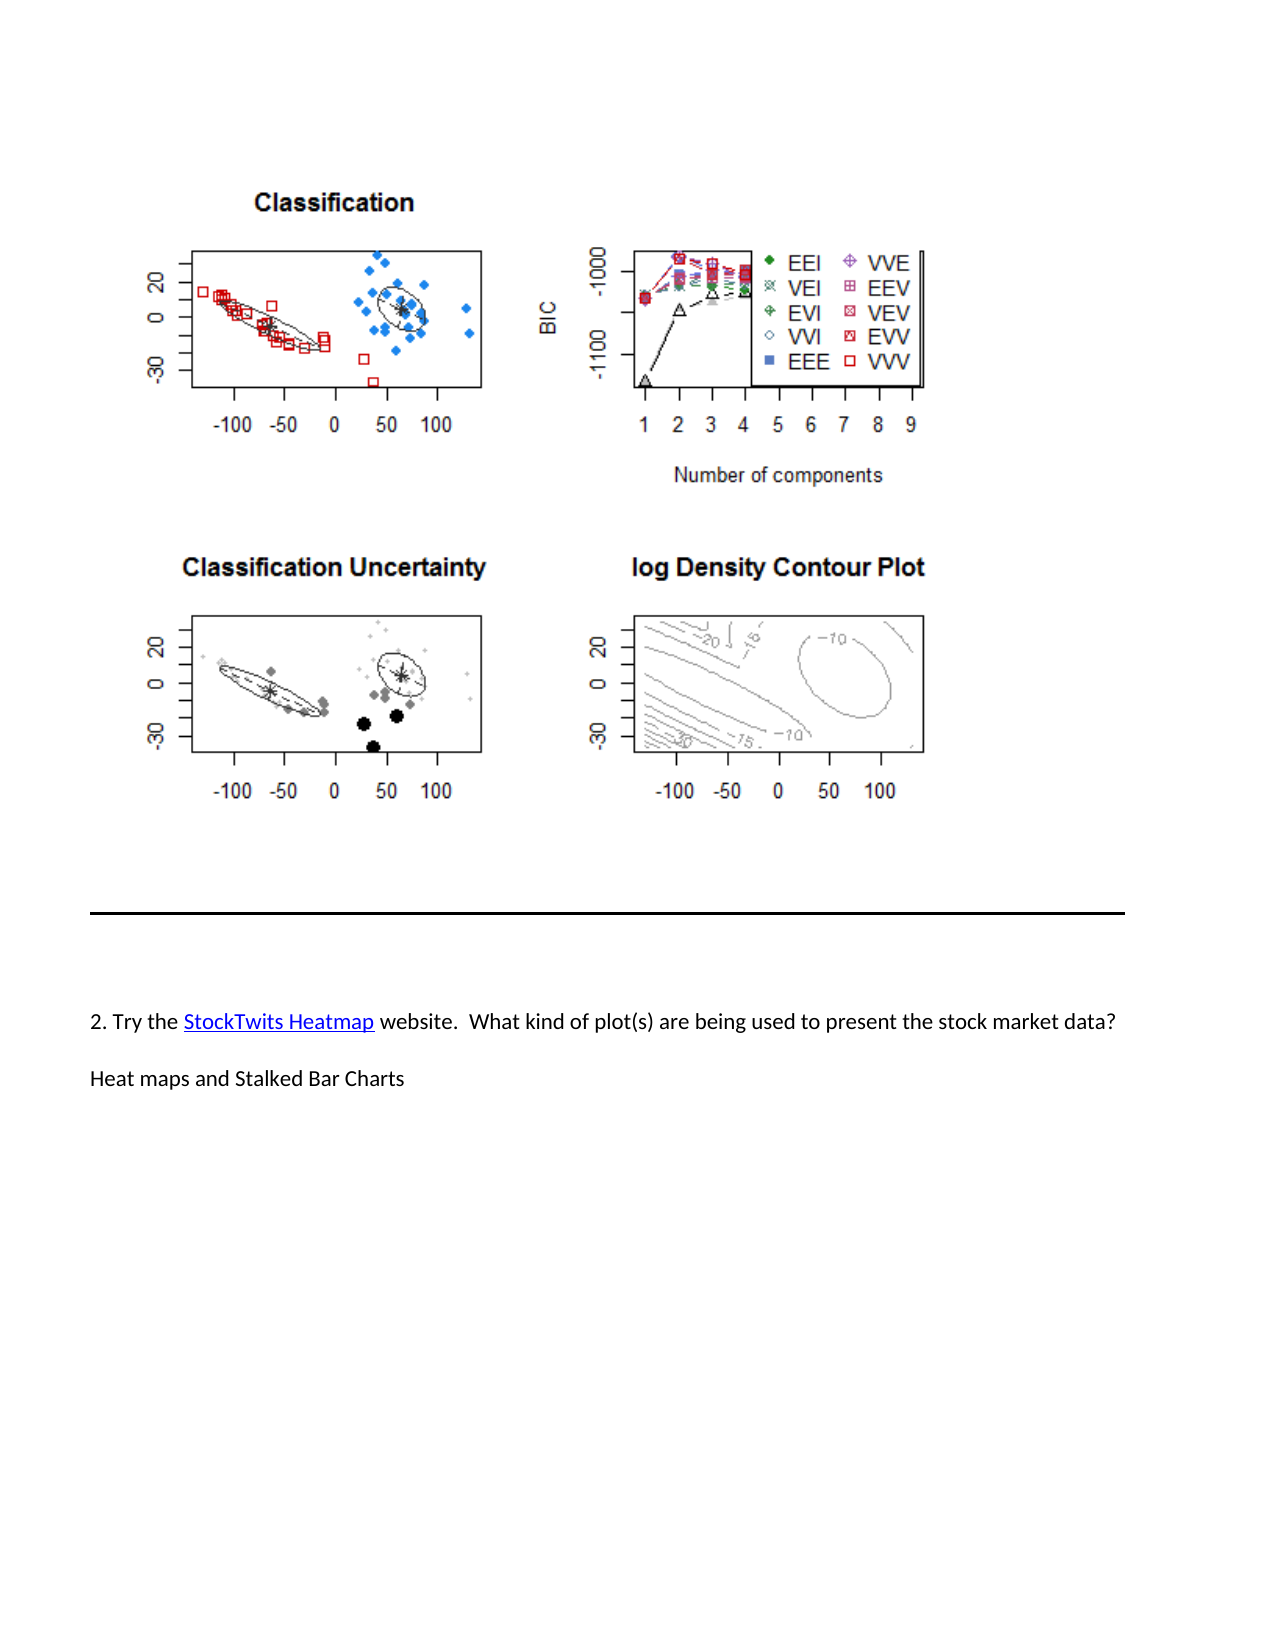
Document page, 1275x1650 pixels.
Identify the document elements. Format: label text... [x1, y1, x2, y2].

text 2. Try the StockTwits Heatmap website. What kind of plot(s) are being used to present the stock market data? [90, 1007, 1125, 1035]
text Heat maps and Stalked Bar Charts [90, 1064, 1125, 1092]
picture [90, 150, 976, 880]
